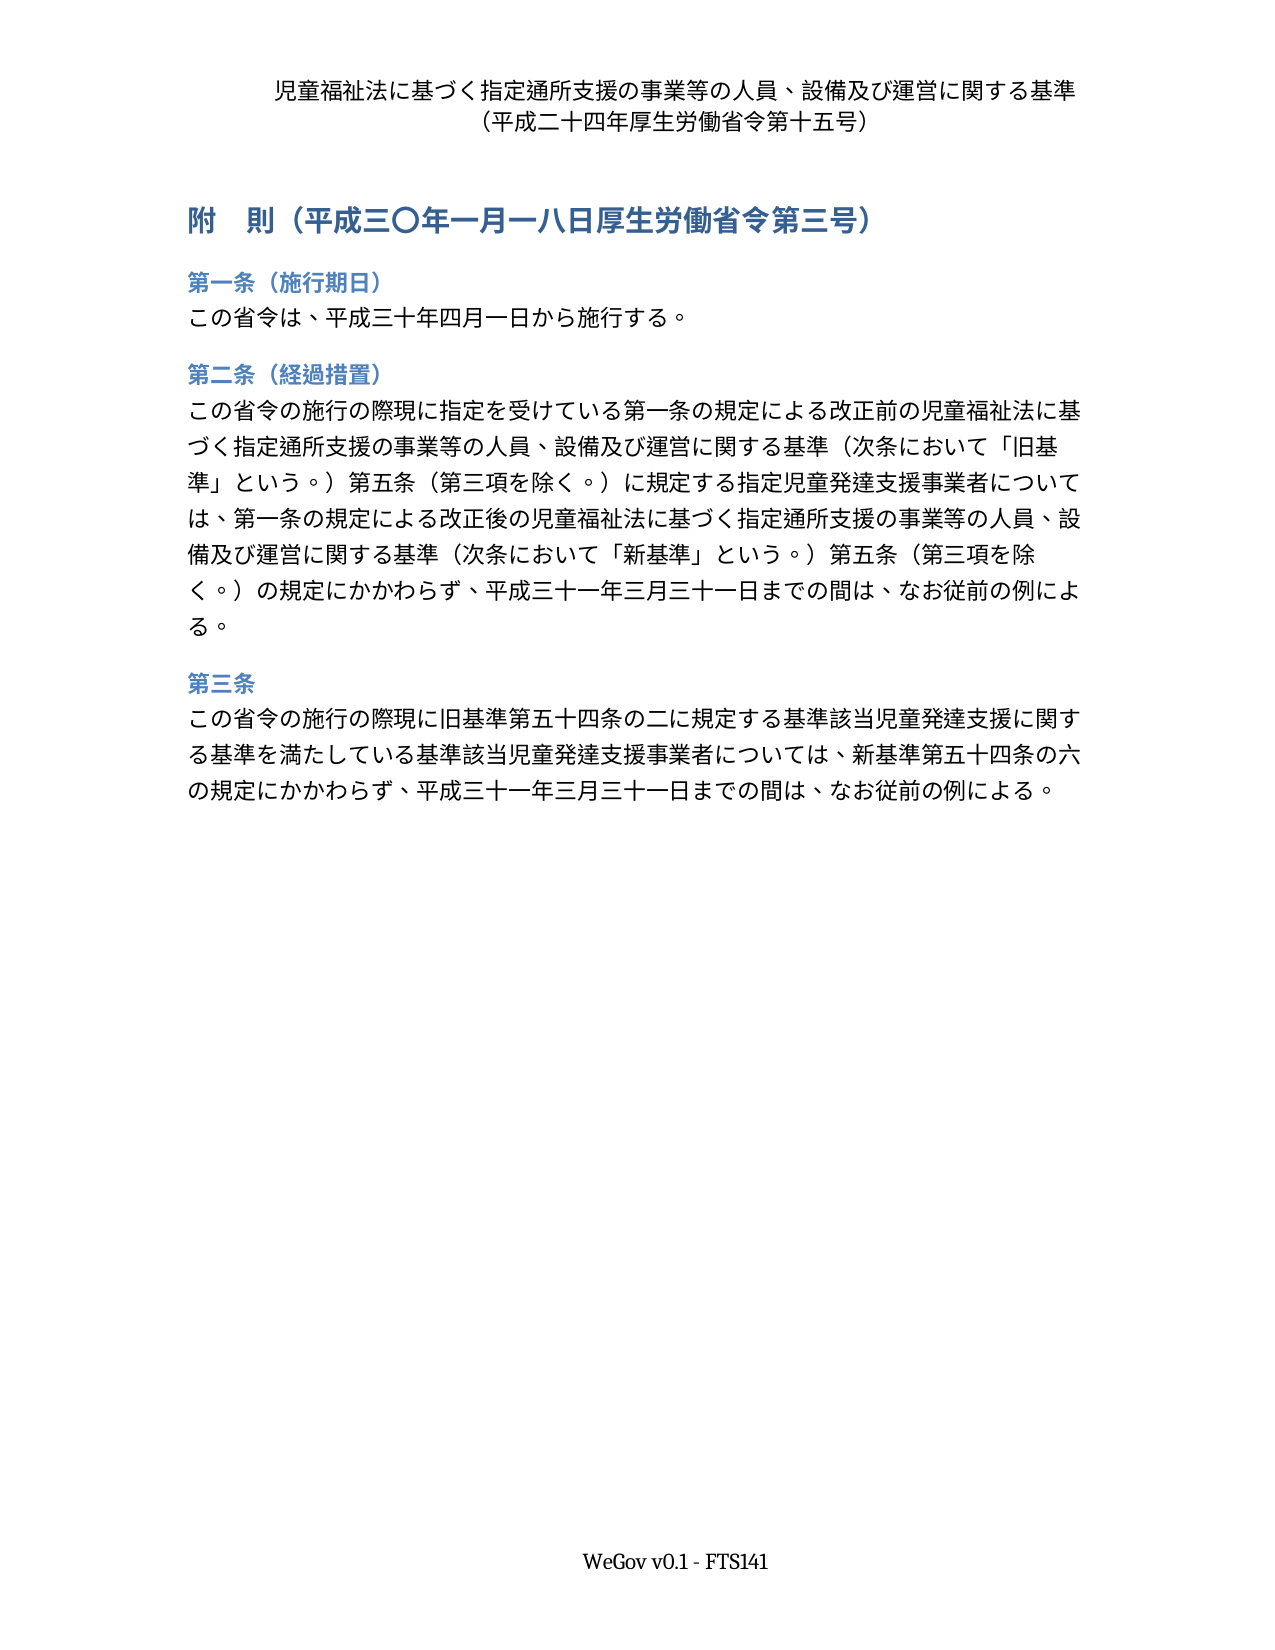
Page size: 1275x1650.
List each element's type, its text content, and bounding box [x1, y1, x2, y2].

subtitle 第一条（施行期日） [187, 266, 1087, 298]
text この省令は、平成三十年四月一日から施行する。 [187, 302, 1087, 334]
subtitle 附 則（平成三〇年一月一八日厚生労働省令第三号） [187, 200, 1087, 240]
text この省令の施行の際現に旧基準第五十四条の二に規定する基準該当児童発達支援に関する基準を満たしている基準該当児童発達支援事業者については、新基準第五十四条の六の規定にかかわらず、平成三十一年三月三十一日までの間は、なお従前の例による。 [187, 703, 1087, 807]
subtitle 第三条 [187, 667, 1087, 699]
subtitle 第二条（経過措置） [187, 359, 1087, 390]
text この省令の施行の際現に指定を受けている第一条の規定による改正前の児童福祉法に基づく指定通所支援の事業等の人員、設備及び運営に関する基準（次条において「旧基準」という。）第五条（第三項を除く。）に規定する指定児童発達支援事業者については、第一条の規定による改正後の児童福祉法に基づく指定通所支援の事業等の人員、設備及び運営に関する基準（次条において「新基準」という。）第五条（第三項を除く。）の規定にかかわらず、平成三十一年三月三十一日までの間は、なお従前の例による。 [187, 395, 1087, 642]
